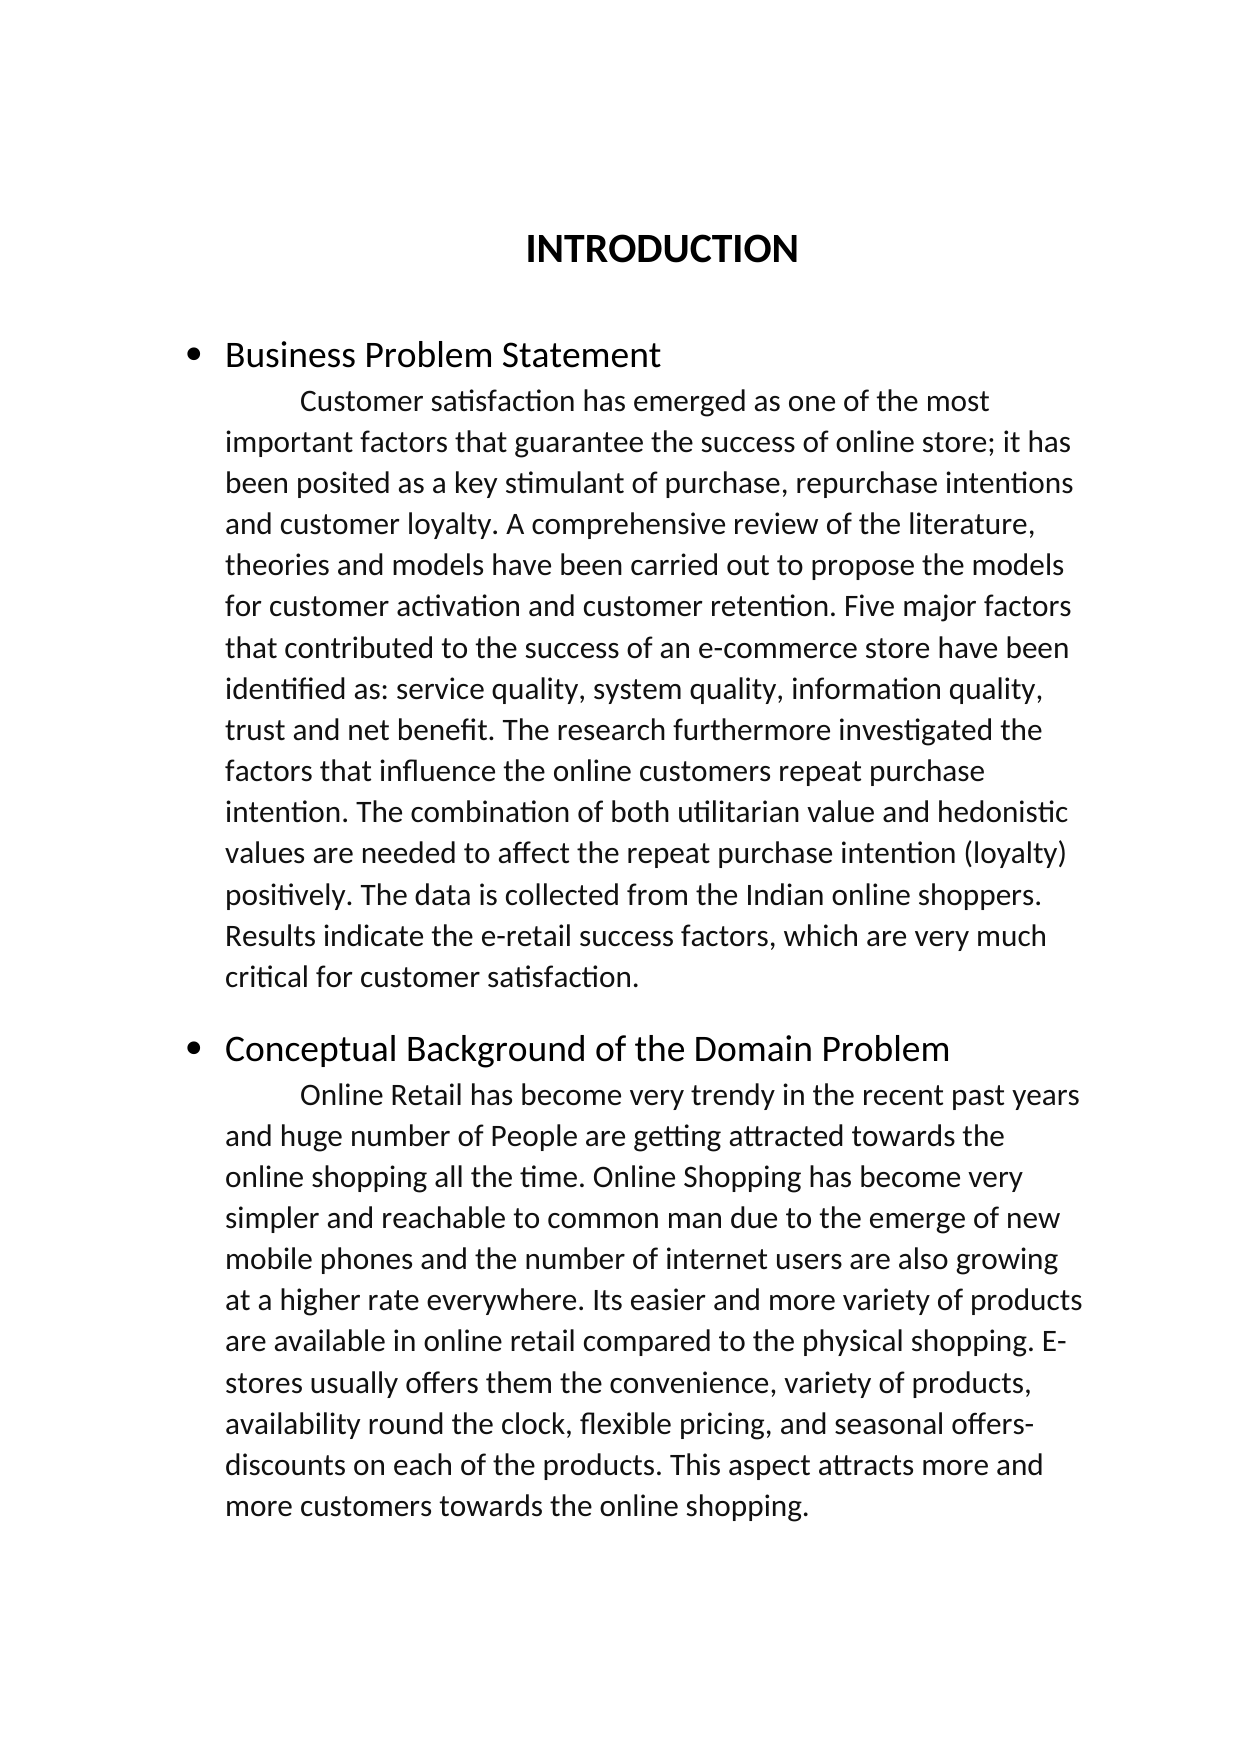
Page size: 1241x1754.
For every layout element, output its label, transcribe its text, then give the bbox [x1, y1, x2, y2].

list Online Retail has become very trendy in the recent past years and huge number of People are getting attracted towards the online shopping all the time. Online Shopping has become very simpler and reachable to common man due to the emerge of new mobile phones and the number of internet users are also growing at a higher rate everywhere. Its easier and more variety of products are available in online retail compared to the physical shopping. E-stores usually offers them the convenience, variety of products, availability round the clock, flexible pricing, and seasonal offers-discounts on each of the products. This aspect attracts more and more customers towards the online shopping. [225, 1075, 1090, 1524]
list INTRODUCTION [225, 222, 1090, 272]
list Customer satisfaction has emerged as one of the most important factors that guarantee the success of online store; it has been posited as a key stimulant of purchase, repurchase intentions and customer loyalty. A comprehensive review of the literature, theories and models have been carried out to propose the models for customer activation and customer retention. Five major factors that contributed to the success of an e-commerce store have been identified as: service quality, system quality, information quality, trust and net benefit. The research furthermore investigated the factors that influence the online customers repeat purchase intention. The combination of both utilitarian value and hedonistic values are needed to affect the repeat purchase intention (loyalty) positively. The data is collected from the Indian online shoppers. Results indicate the e-retail success factors, which are very much critical for customer satisfaction. [225, 381, 1090, 995]
list Business Problem Statement [187, 331, 1090, 377]
list Conceptual Background of the Domain Problem [187, 1025, 1090, 1071]
